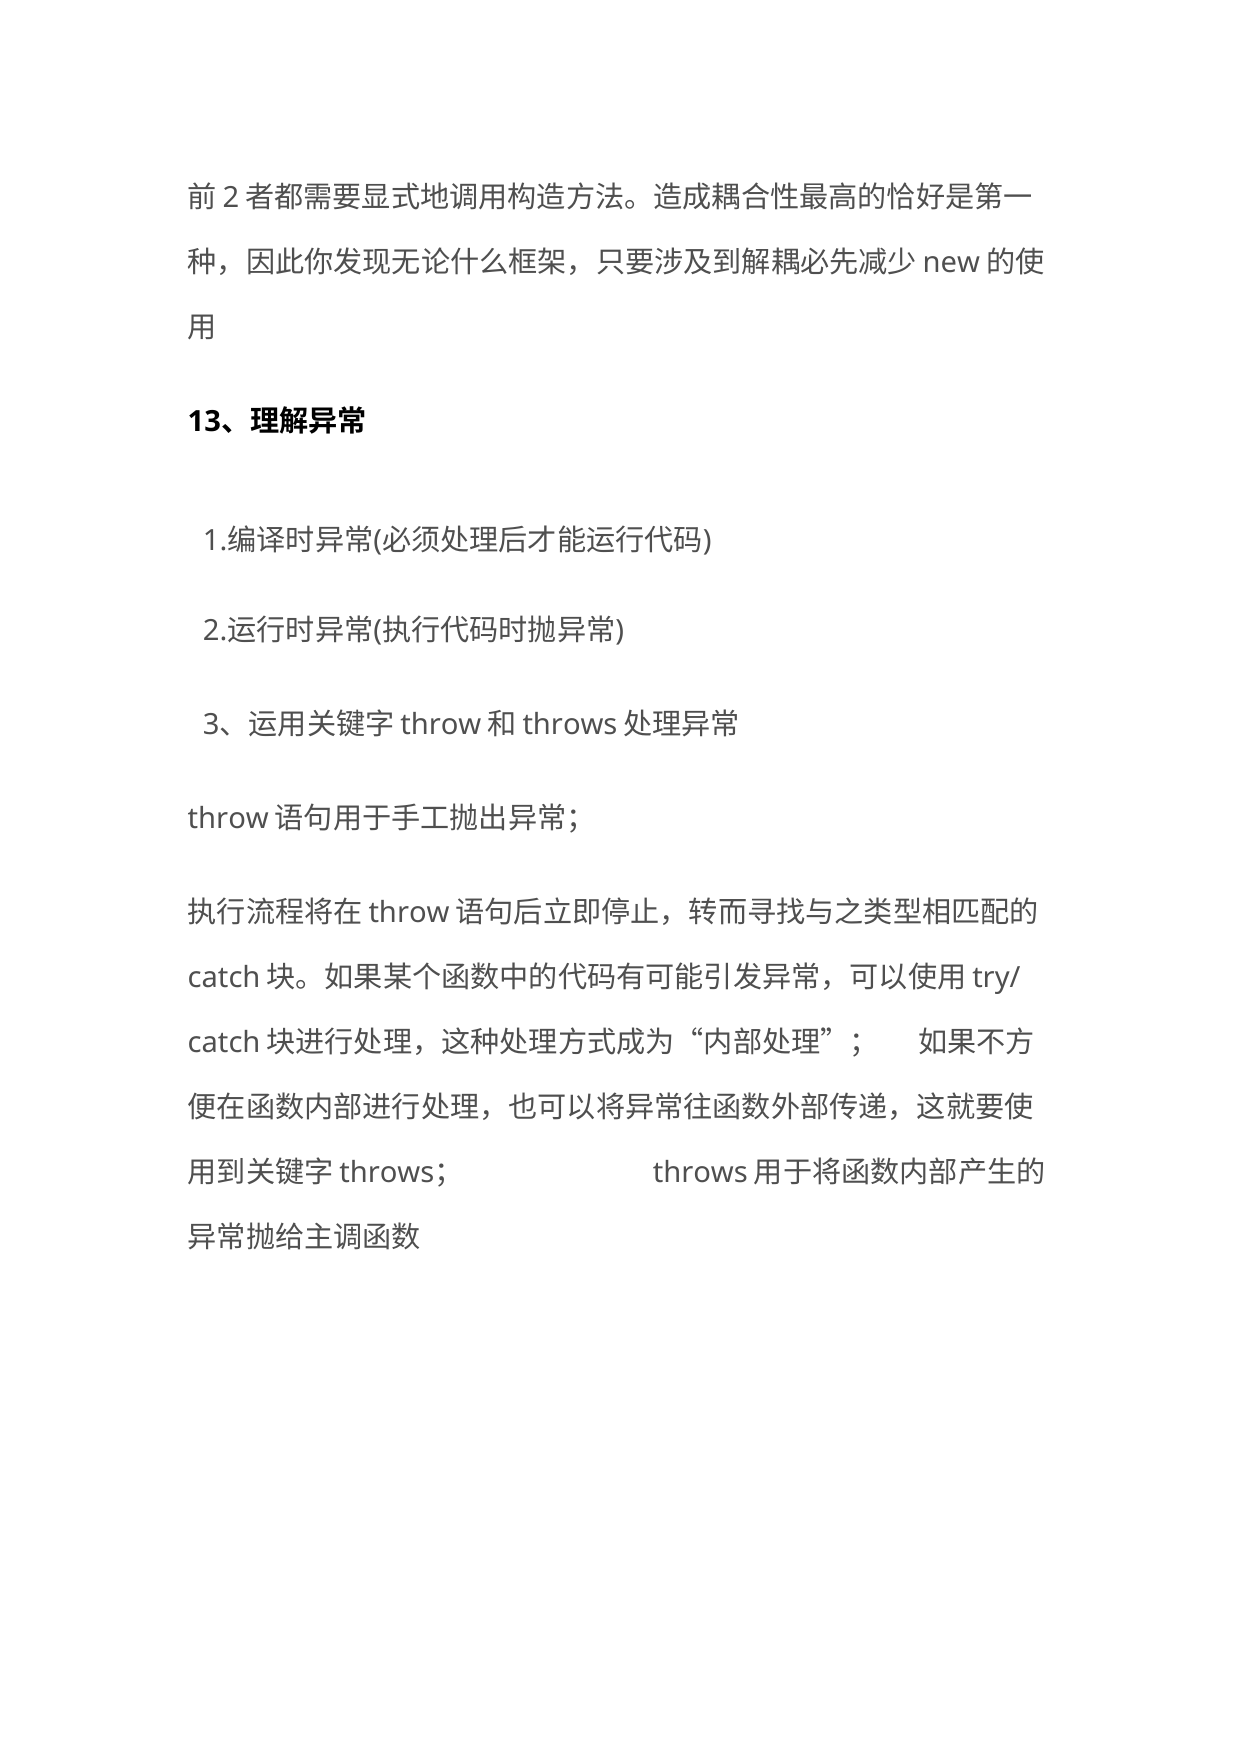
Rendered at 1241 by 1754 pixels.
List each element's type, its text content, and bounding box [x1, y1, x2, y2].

text throw语句用于手工抛出异常； [187, 783, 1053, 848]
text 执行流程将在throw语句后立即停止，转而寻找与之类型相匹配的catch块。如果某个函数中的代码有可能引发异常，可以使用try/catch块进行处理，这种处理方式成为“内部处理”； 如果不方便在函数内部进行处理，也可以将异常往函数外部传递，这就要使用到关键字throws； throws用于将函数内部产生的异常抛给主调函数 [187, 877, 1053, 1267]
text 前2者都需要显式地调用构造方法。造成耦合性最高的恰好是第一种，因此你发现无论什么框架，只要涉及到解耦必先减少new的使用 [187, 162, 1053, 357]
text 3、运用关键字throw和throws处理异常 [187, 689, 1053, 754]
text 2.运行时异常(执行代码时抛异常) [187, 595, 1053, 660]
subtitle 13、理解异常 [187, 386, 1053, 451]
text 1.编译时异常(必须处理后才能运行代码) [187, 505, 1053, 570]
